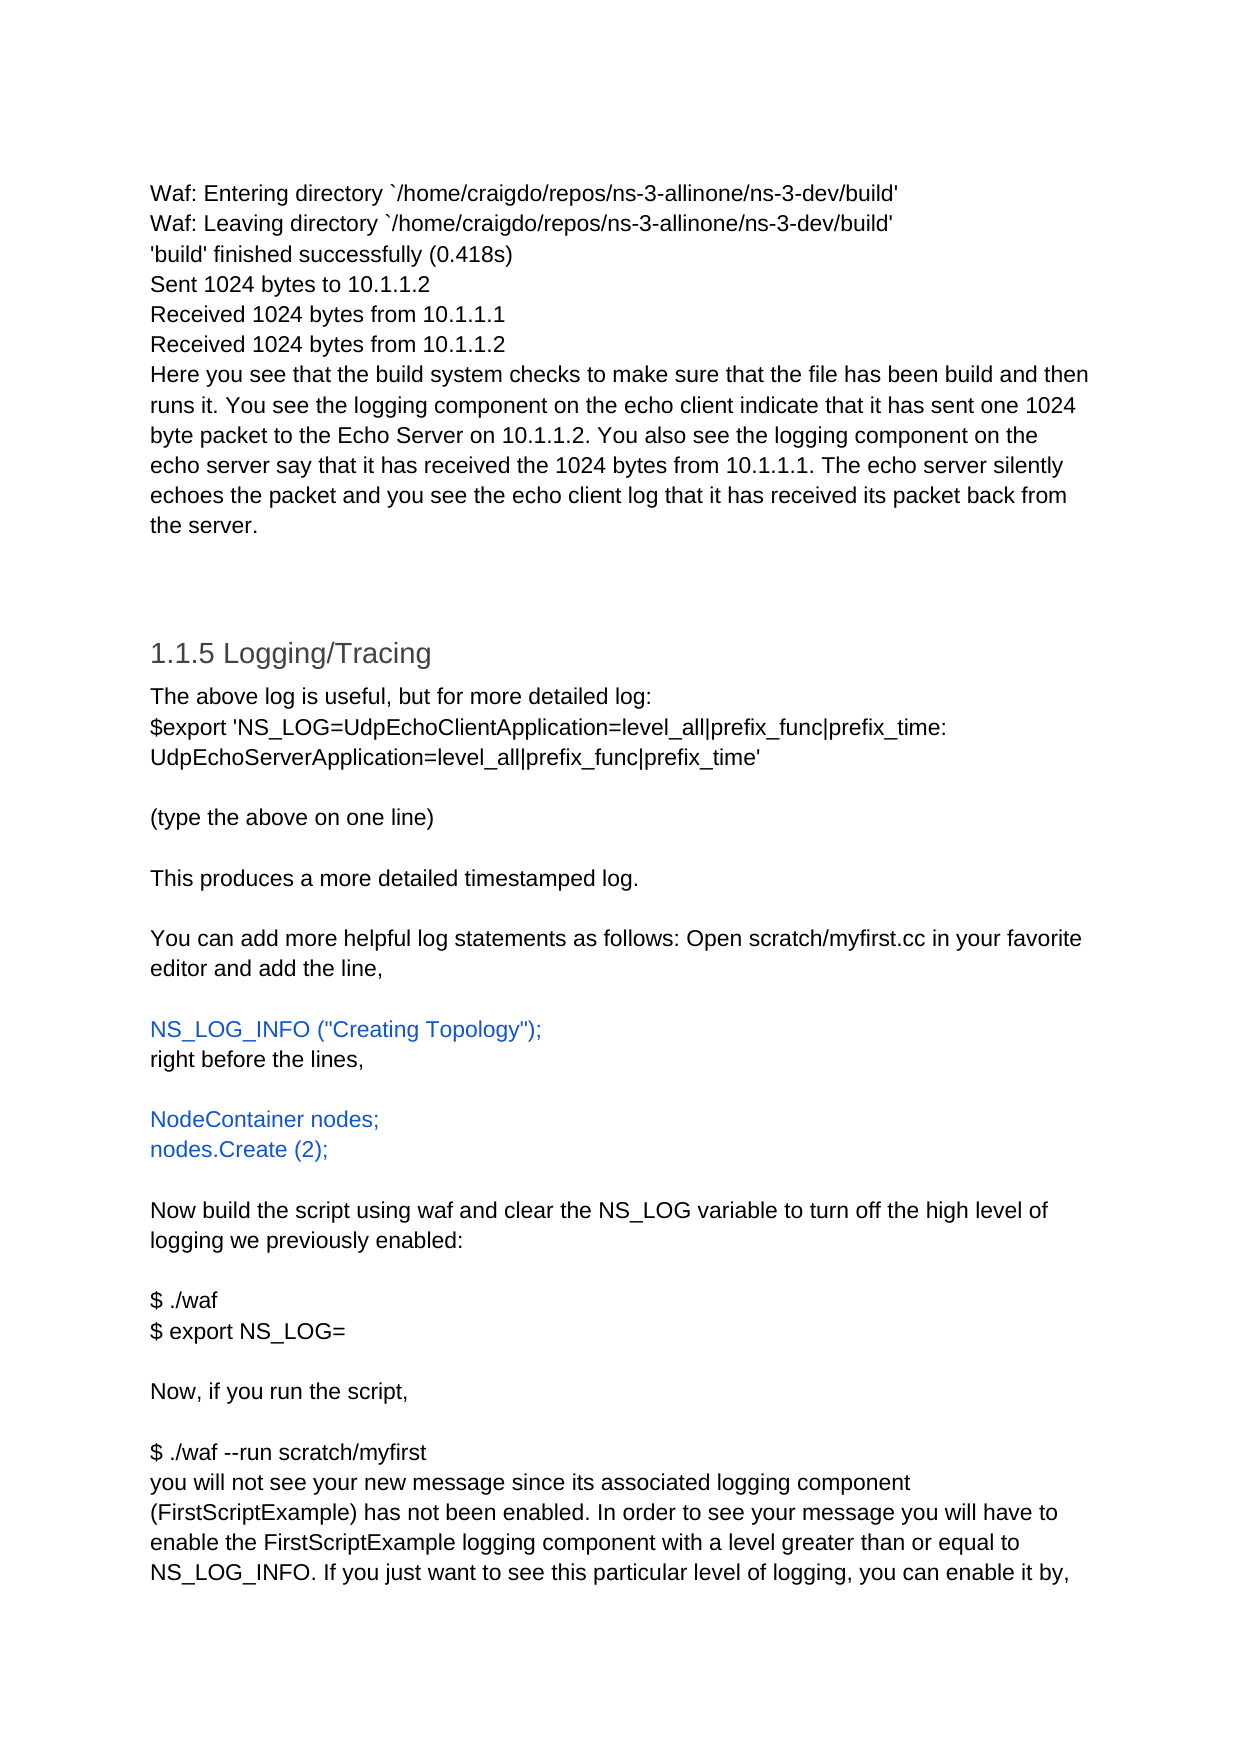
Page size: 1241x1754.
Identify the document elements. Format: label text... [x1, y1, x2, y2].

text The above log is useful, but for more detailed log: [150, 683, 1090, 710]
text nodes.Create (2); [150, 1136, 1090, 1163]
text Received 1024 bytes from 10.1.1.1 [150, 301, 1090, 327]
text $ ./waf --run scratch/myfirst [150, 1438, 1090, 1465]
text NodeContainer nodes; [150, 1106, 1090, 1133]
text Received 1024 bytes from 10.1.1.2 [150, 331, 1090, 358]
text Now, if you run the script, [150, 1378, 1090, 1404]
text $export 'NS_LOG=UdpEchoClientApplication=level_all|prefix_func|prefix_time: UdpEchoServerApplication=level_all|prefix_func|prefix_time' [150, 713, 1090, 770]
text you will not see your new message since its associated logging component (FirstScriptExample) has not been enabled. In order to see your message you will have to enable the FirstScriptExample logging component with a level greater than or equal to NS_LOG_INFO. If you just want to see this particular level of logging, you can enable it by, [150, 1469, 1090, 1586]
text Waf: Entering directory `/home/craigdo/repos/ns-3-allinone/ns-3-dev/build' [150, 180, 1090, 207]
text NS_LOG_INFO ("Creating Topology"); [150, 1016, 1090, 1042]
text This produces a more detailed timestamped log. [150, 864, 1090, 891]
subtitle 1.1.5 Logging/Tracing [150, 636, 1090, 670]
text You can add more helpful log statements as follows: Open scratch/myfirst.cc in your favorite editor and add the line, [150, 925, 1090, 982]
text 'build' finished successfully (0.418s) [150, 241, 1090, 267]
text Waf: Leaving directory `/home/craigdo/repos/ns-3-allinone/ns-3-dev/build' [150, 210, 1090, 237]
text Now build the script using waf and clear the NS_LOG variable to turn off the high level of logging we previously enabled: [150, 1197, 1090, 1253]
text Here you see that the build system checks to make sure that the file has been build and then runs it. You see the logging component on the echo client indicate that it has sent one 1024 byte packet to the Echo Server on 10.1.1.2. You also see the logging component on the echo server say that it has received the 1024 bytes from 10.1.1.1. The echo server silently echoes the packet and you see the echo client log that it has received its packet back from the server. [150, 361, 1090, 539]
text (type the above on one line) [150, 804, 1090, 831]
text $ ./waf [150, 1287, 1090, 1314]
text right before the lines, [150, 1046, 1090, 1072]
text Sent 1024 bytes to 10.1.1.2 [150, 271, 1090, 297]
text $ export NS_LOG= [150, 1318, 1090, 1344]
